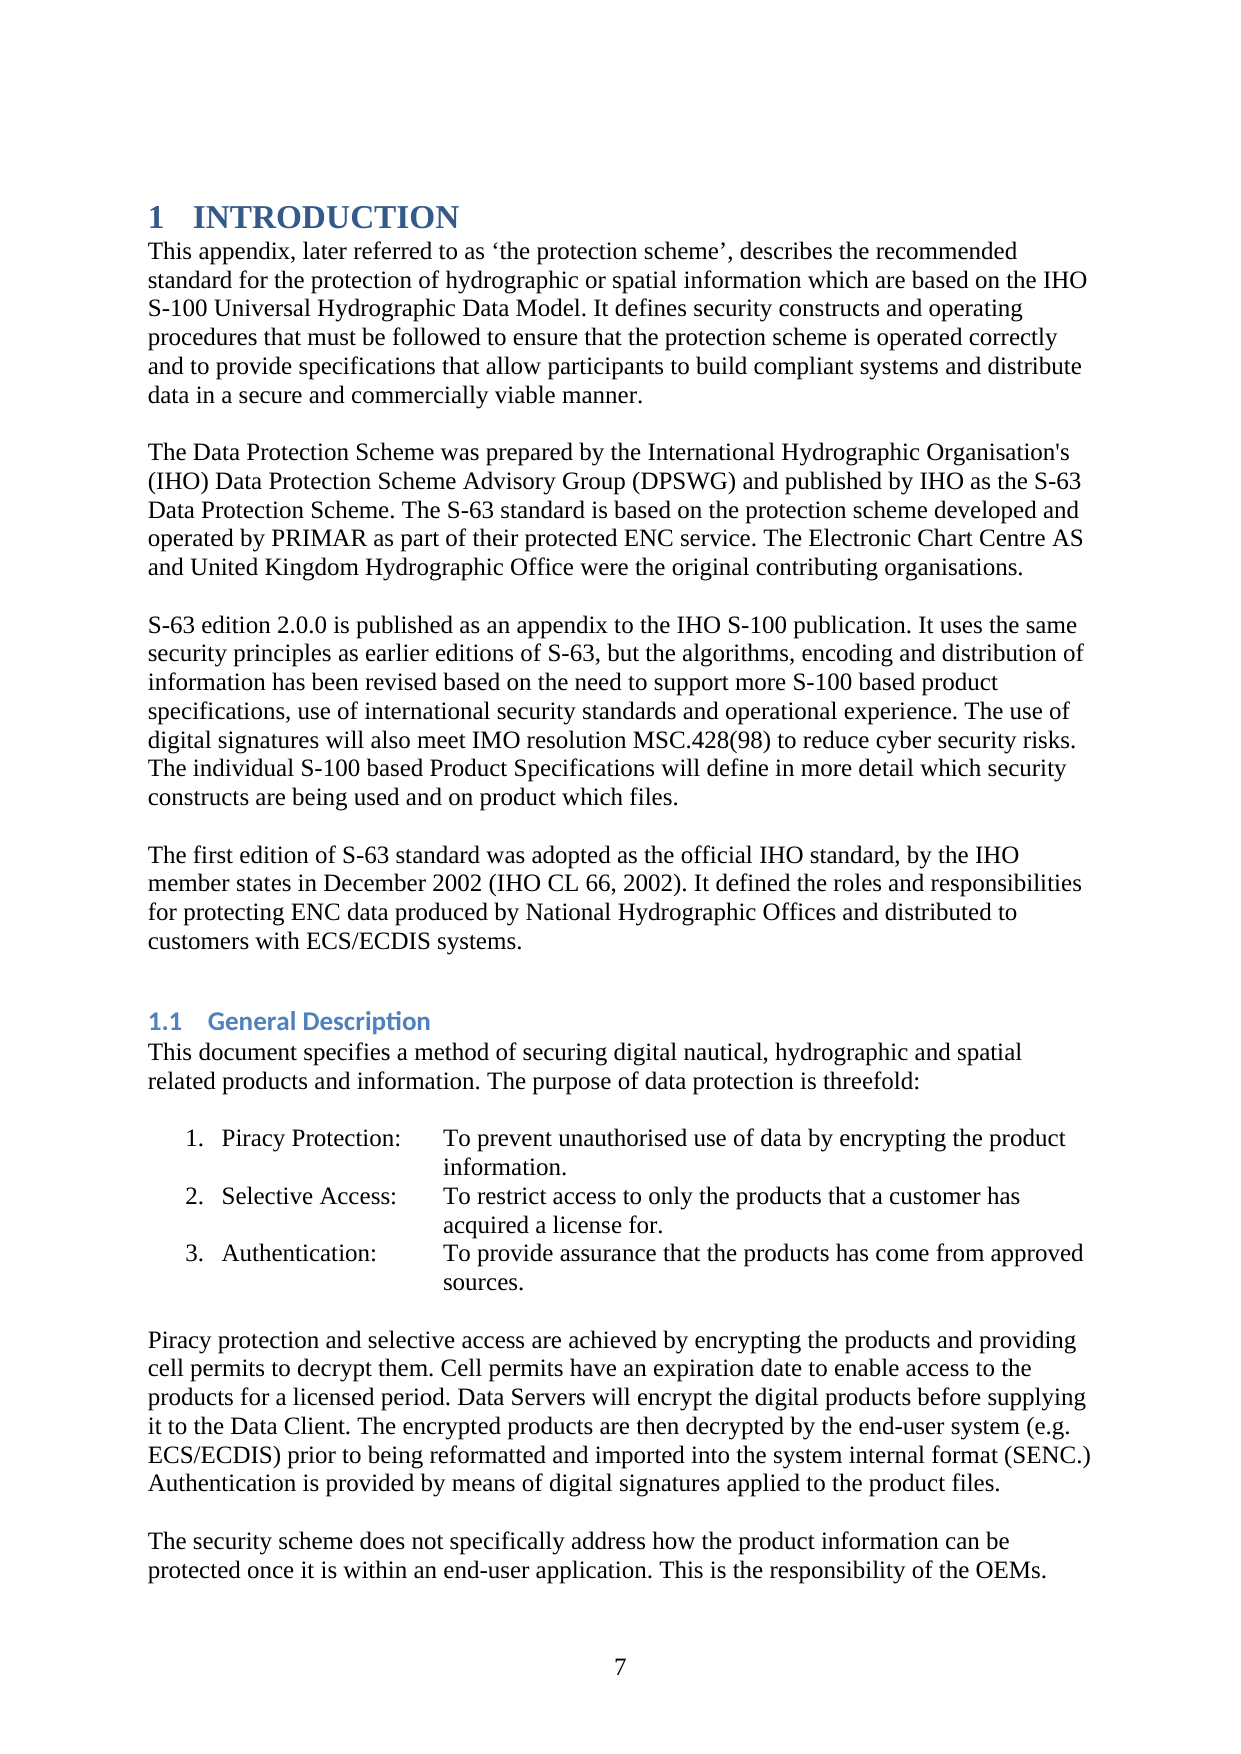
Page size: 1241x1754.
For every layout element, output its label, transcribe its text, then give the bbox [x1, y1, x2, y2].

subtitle INTRODUCTION [148, 198, 1093, 236]
text This document specifies a method of securing digital nautical, hydrographic and spatial related products and information. The purpose of data protection is threefold: [148, 1037, 1093, 1095]
list Piracy Protection: To prevent unauthorised use of data by encrypting the product information. [185, 1123, 1093, 1181]
list Authentication: To provide assurance that the products has come from approved sources. [185, 1238, 1093, 1296]
text Piracy protection and selective access are achieved by encrypting the products and providing cell permits to decrypt them. Cell permits have an expiration date to enable access to the products for a licensed period. Data Servers will encrypt the digital products before supplying it to the Data Client. The encrypted products are then decrypted by the end-user system (e.g. ECS/ECDIS) prior to being reformatted and imported into the system internal format (SENC.) Authentication is provided by means of digital signatures applied to the product files. [148, 1325, 1093, 1497]
text The security scheme does not specifically address how the product information can be protected once it is within an end-user application. This is the responsibility of the OEMs. [148, 1526, 1093, 1583]
list Selective Access: To restrict access to only the products that a customer has acquired a license for. [185, 1181, 1093, 1238]
text S-63 edition 2.0.0 is published as an appendix to the IHO S-100 publication. It uses the same security principles as earlier editions of S-63, but the algorithms, encoding and distribution of information has been revised based on the need to support more S-100 based product specifications, use of international security standards and operational experience. The use of digital signatures will also meet IMO resolution MSC.428(98) to reduce cyber security risks. The individual S-100 based Product Specifications will define in more detail which security constructs are being used and on product which files. [148, 610, 1093, 811]
text This appendix, later referred to as ‘the protection scheme’, describes the recommended standard for the protection of hydrographic or spatial information which are based on the IHO S-100 Universal Hydrographic Data Model. It defines security constructs and operating procedures that must be followed to ensure that the protection scheme is operated correctly and to provide specifications that allow participants to build compliant systems and distribute data in a secure and commercially viable manner. [148, 236, 1093, 408]
subtitle General Description [148, 1004, 1093, 1037]
text The first edition of S-63 standard was adopted as the official IHO standard, by the IHO member states in December 2002 (IHO CL 66, 2002). It defined the roles and responsibilities for protecting ENC data produced by National Hydrographic Offices and distributed to customers with ECS/ECDIS systems. [148, 840, 1093, 955]
text The Data Protection Scheme was prepared by the International Hydrographic Organisation's (IHO) Data Protection Scheme Advisory Group (DPSWG) and published by IHO as the S-63 Data Protection Scheme. The S-63 standard is based on the protection scheme developed and operated by PRIMAR as part of their protected ENC service. The Electronic Chart Centre AS and United Kingdom Hydrographic Office were the original contributing organisations. [148, 437, 1093, 581]
